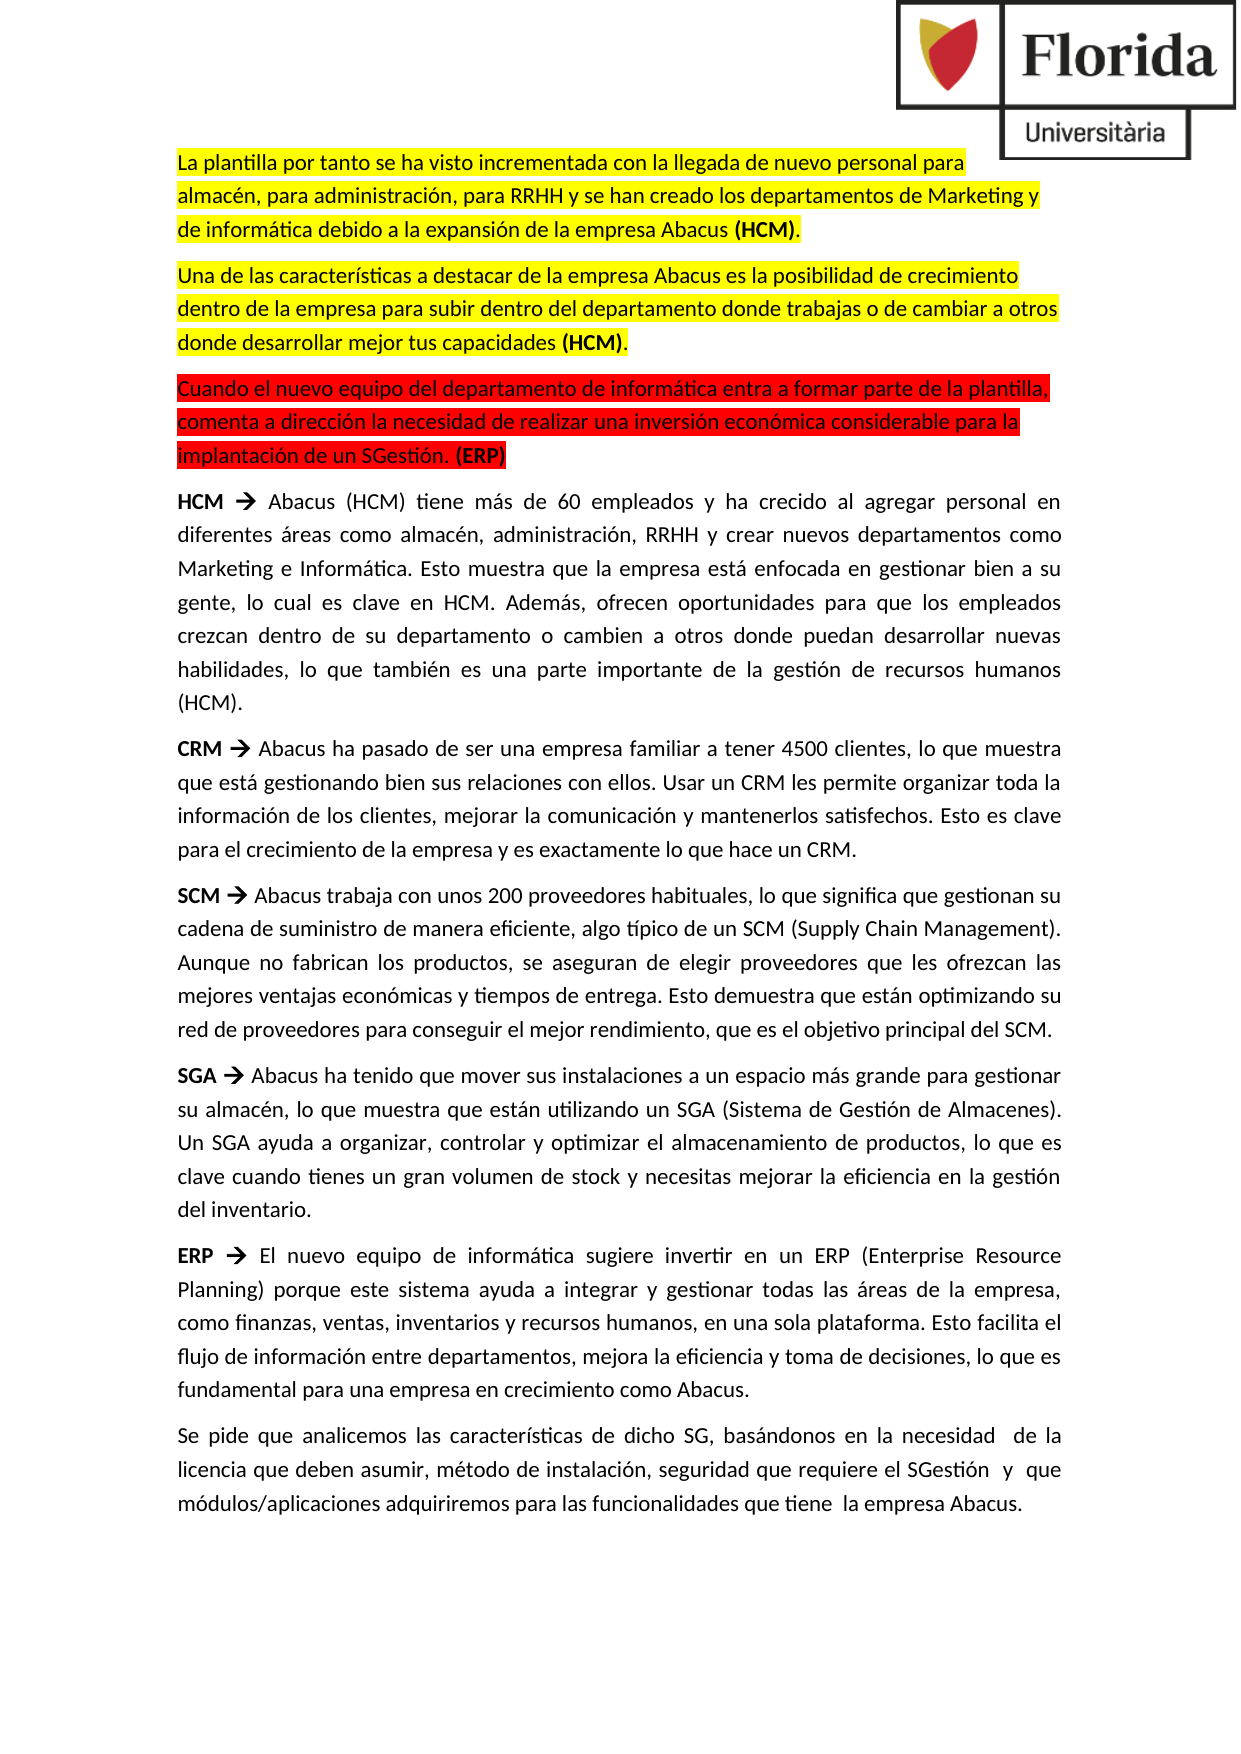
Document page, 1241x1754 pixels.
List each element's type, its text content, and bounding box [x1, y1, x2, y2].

text La plantilla por tanto se ha visto incrementada con la llegada de nuevo personal para almacén, para administración, para RRHH y se han creado los departamentos de Marketing y de informática debido a la expansión de la empresa Abacus (HCM). [177, 148, 1063, 243]
text Se pide que analicemos las características de dicho SG, basándonos en la necesidad de la licencia que deben asumir, método de instalación, seguridad que requiere el SGestión y que módulos/aplicaciones adquiriremos para las funcionalidades que tiene la empresa Abacus. [177, 1422, 1063, 1517]
text Una de las características a destacar de la empresa Abacus es la posibilidad de crecimiento dentro de la empresa para subir dentro del departamento donde trabajas o de cambiar a otros donde desarrollar mejor tus capacidades (HCM). [177, 261, 1063, 356]
text ERP El nuevo equipo de informática sugiere invertir en un ERP (Enterprise Resource Planning) porque este sistema ayuda a integrar y gestionar todas las áreas de la empresa, como finanzas, ventas, inventarios y recursos humanos, en una sola plataforma. Esto facilita el flujo de información entre departamentos, mejora la eficiencia y toma de decisiones, lo que es fundamental para una empresa en crecimiento como Abacus. [177, 1241, 1063, 1404]
picture [895, 0, 1236, 160]
text SGA Abacus ha tenido que mover sus instalaciones a un espacio más grande para gestionar su almacén, lo que muestra que están utilizando un SGA (Sistema de Gestión de Almacenes). Un SGA ayuda a organizar, controlar y optimizar el almacenamiento de productos, lo que es clave cuando tienes un gran volumen de stock y necesitas mejorar la eficiencia en la gestión del inventario. [177, 1061, 1063, 1223]
text HCM Abacus (HCM) tiene más de 60 empleados y ha crecido al agregar personal en diferentes áreas como almacén, administración, RRHH y crear nuevos departamentos como Marketing e Informática. Esto muestra que la empresa está enfocada en gestionar bien a su gente, lo cual es clave en HCM. Además, ofrecen oportunidades para que los empleados crezcan dentro de su departamento o cambien a otros donde puedan desarrollar nuevas habilidades, lo que también es una parte importante de la gestión de recursos humanos (HCM). [177, 487, 1063, 716]
text CRM Abacus ha pasado de ser una empresa familiar a tener 4500 clientes, lo que muestra que está gestionando bien sus relaciones con ellos. Usar un CRM les permite organizar toda la información de los clientes, mejorar la comunicación y mantenerlos satisfechos. Esto es clave para el crecimiento de la empresa y es exactamente lo que hace un CRM. [177, 734, 1063, 863]
text SCM Abacus trabaja con unos 200 proveedores habituales, lo que significa que gestionan su cadena de suministro de manera eficiente, algo típico de un SCM (Supply Chain Management). Aunque no fabrican los productos, se aseguran de elegir proveedores que les ofrezcan las mejores ventajas económicas y tiempos de entrega. Esto demuestra que están optimizando su red de proveedores para conseguir el mejor rendimiento, que es el objetivo principal del SCM. [177, 881, 1063, 1043]
text Cuando el nuevo equipo del departamento de informática entra a formar parte de la plantilla, comenta a dirección la necesidad de realizar una inversión económica considerable para la implantación de un SGestión. (ERP) [177, 374, 1063, 469]
